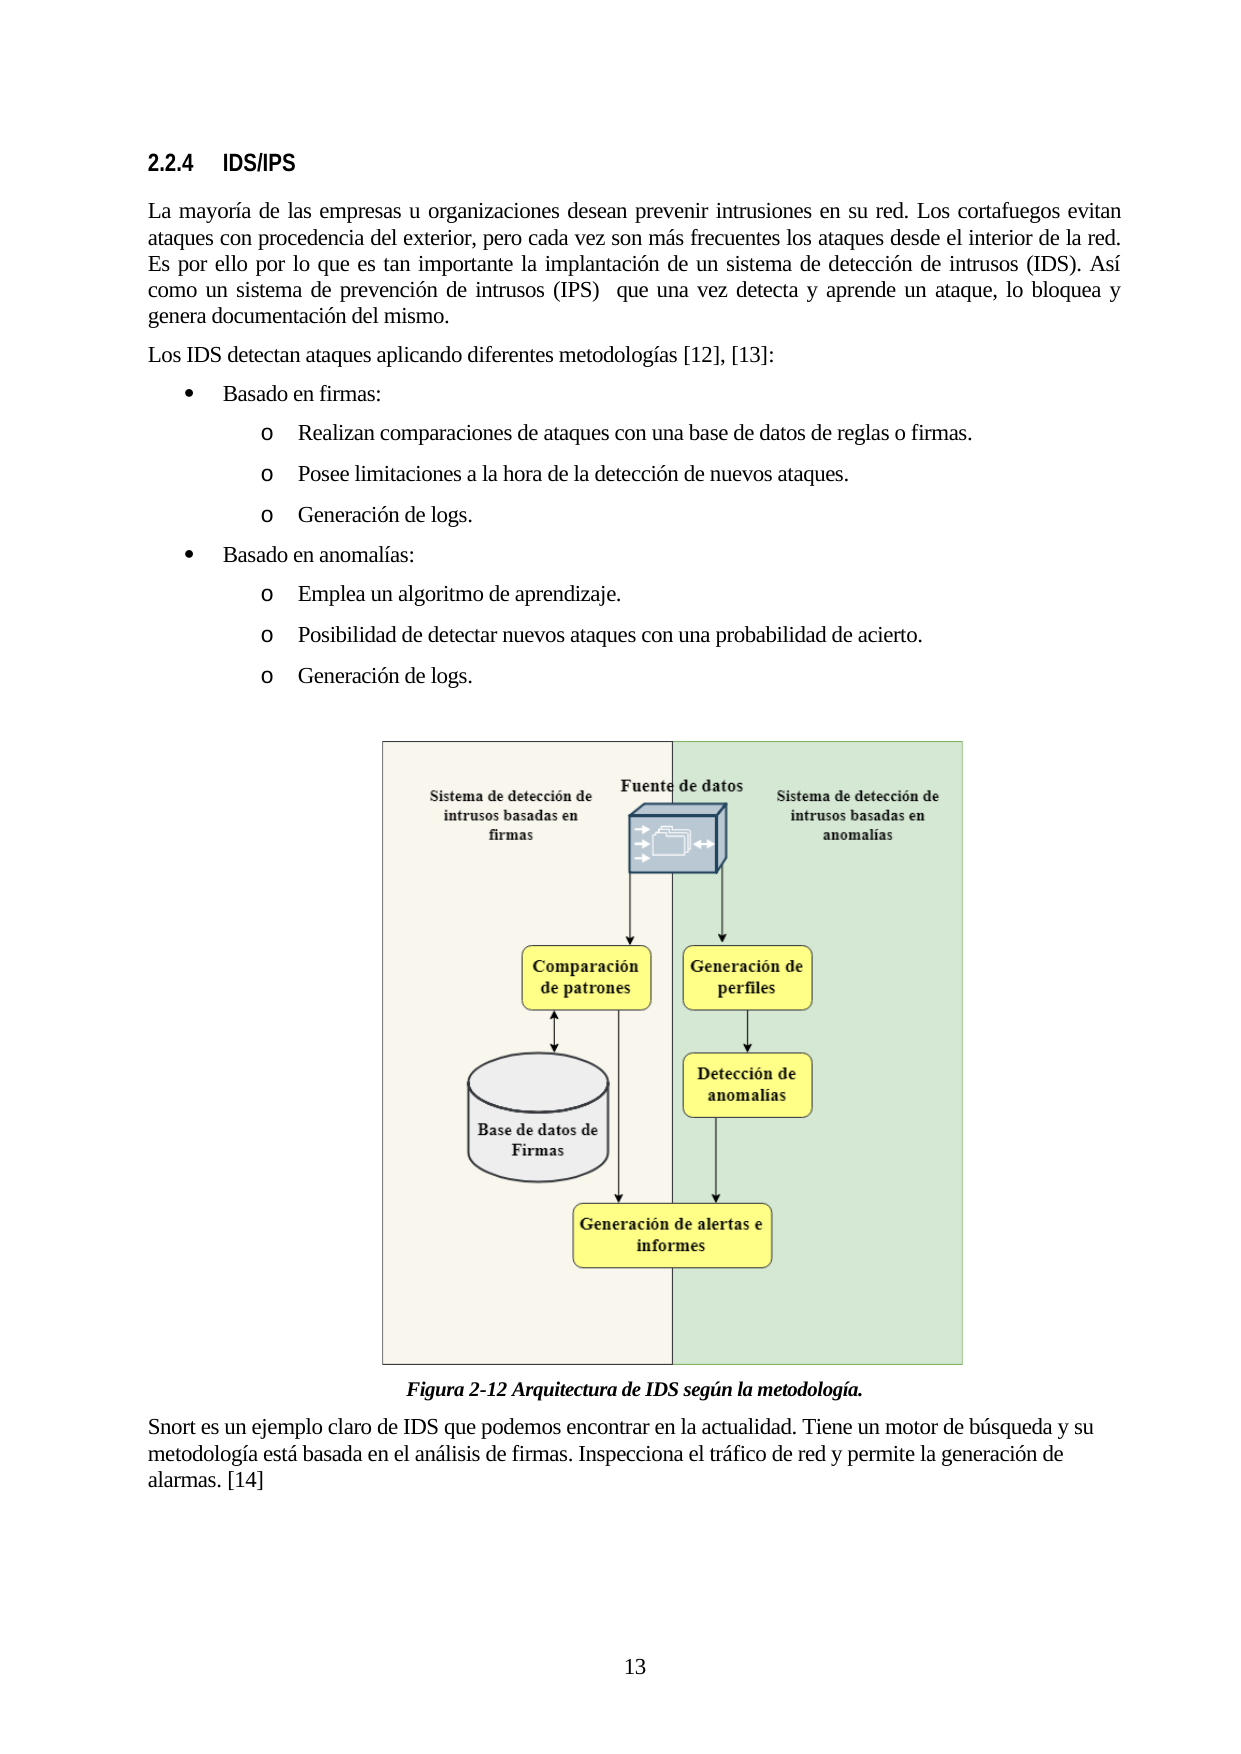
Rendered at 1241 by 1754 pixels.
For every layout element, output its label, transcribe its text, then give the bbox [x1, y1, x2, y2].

list Generación de logs. [260, 662, 1122, 690]
list Posibilidad de detectar nuevos ataques con una probabilidad de acierto. [260, 621, 1122, 649]
text Snort es un ejemplo claro de IDS que podemos encontrar en la actualidad. Tiene un motor de búsqueda y su metodología está basada en el análisis de firmas. Inspecciona el tráfico de red y permite la generación de alarmas. [14] [148, 1413, 1122, 1492]
subtitle IDS/IPS [148, 148, 1122, 176]
list Basado en anomalías: [185, 541, 1122, 568]
text Los IDS detectan ataques aplicando diferentes metodologías [12], [13]: [148, 341, 1122, 368]
list Generación de logs. [260, 501, 1122, 529]
picture [382, 741, 963, 1365]
list Realizan comparaciones de ataques con una base de datos de reglas o firmas. [260, 419, 1122, 447]
list Emplea un algoritmo de aprendizaje. [260, 580, 1122, 608]
list Posee limitaciones a la hora de la detección de nuevos ataques. [260, 460, 1122, 488]
list Basado en firmas: [185, 380, 1122, 407]
